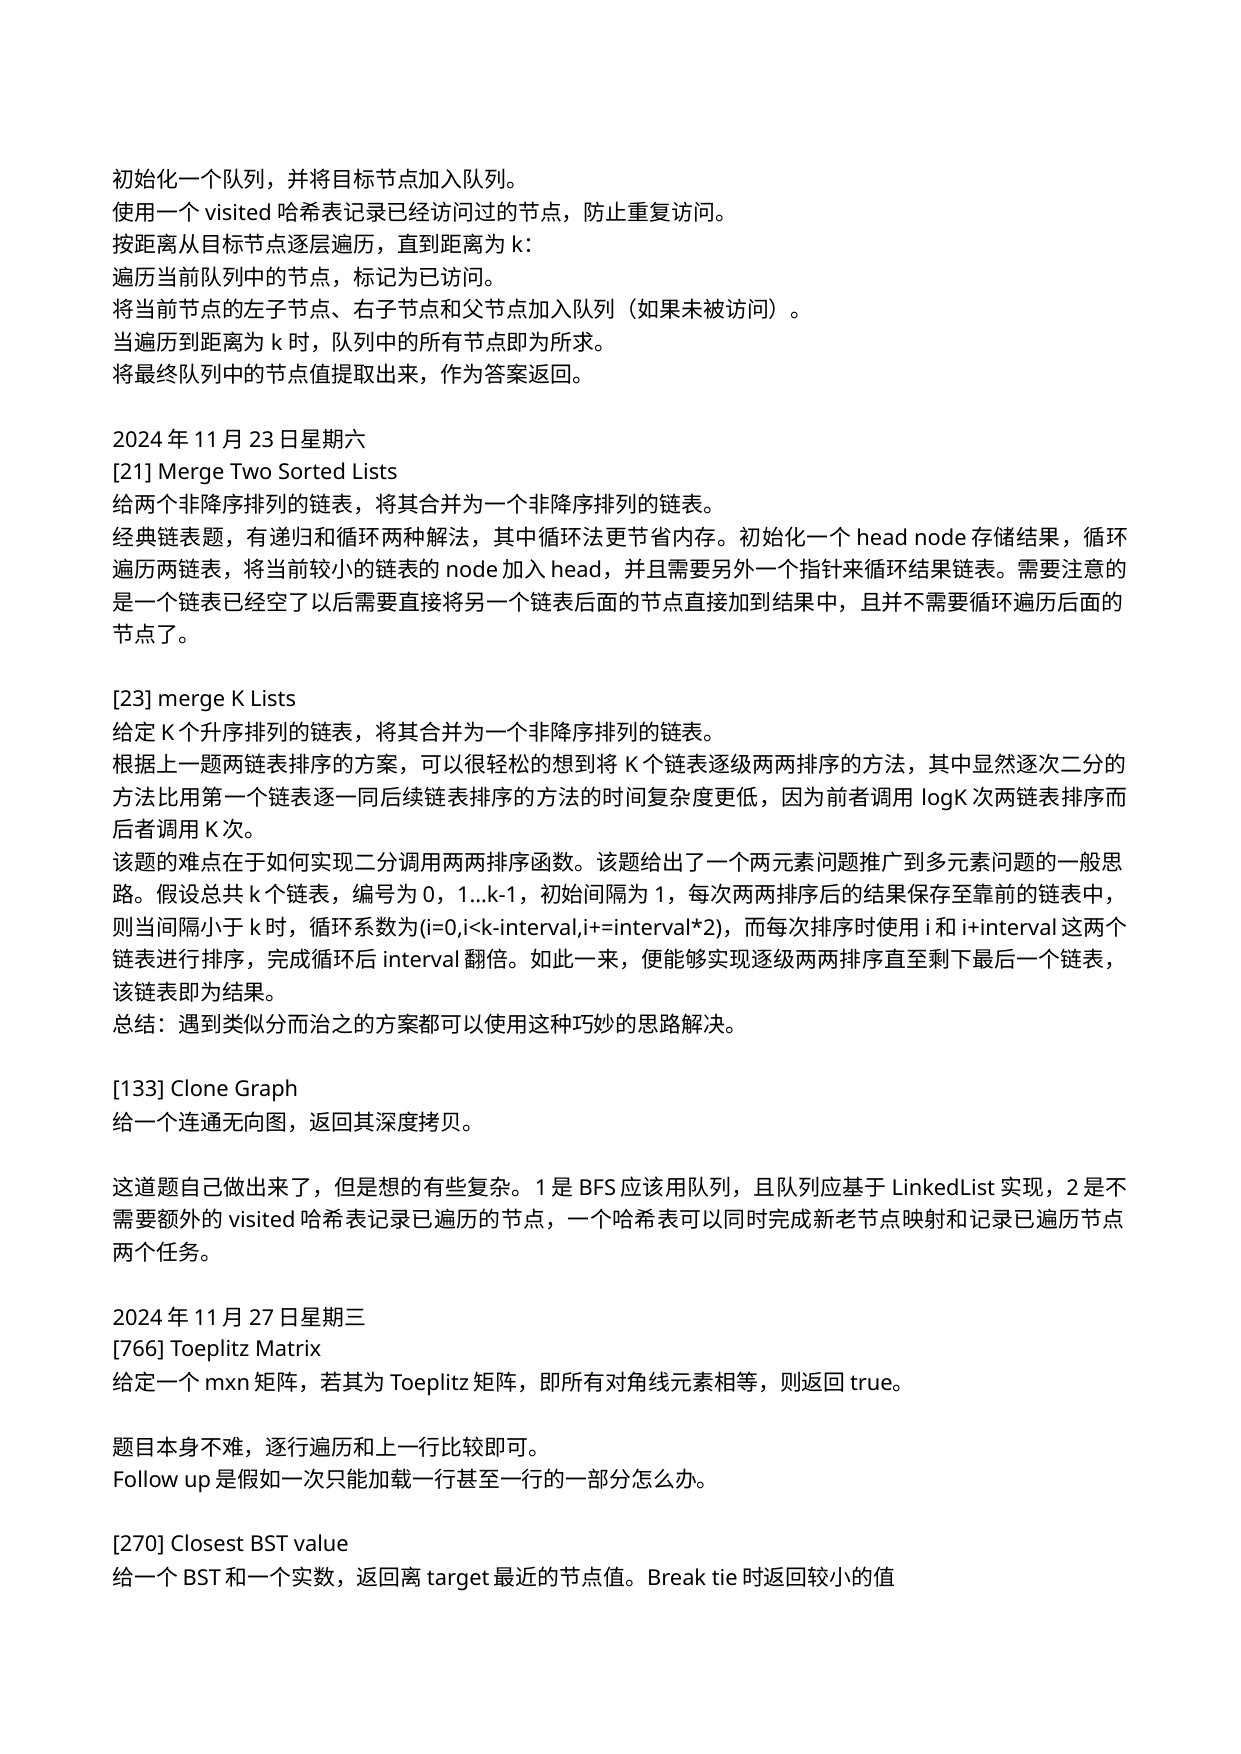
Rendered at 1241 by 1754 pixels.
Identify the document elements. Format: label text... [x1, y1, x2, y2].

text 给定K个升序排列的链表，将其合并为一个非降序排列的链表。 [112, 714, 1128, 747]
text 2024年11月23日星期六 [112, 422, 1128, 454]
text 给一个BST和一个实数，返回离target最近的节点值。Break tie时返回较小的值 [112, 1559, 1128, 1592]
text 将最终队列中的节点值提取出来，作为答案返回。 [112, 357, 1128, 389]
text 题目本身不难，逐行遍历和上一行比较即可。 [112, 1429, 1128, 1462]
text 给两个非降序排列的链表，将其合并为一个非降序排列的链表。 [112, 487, 1128, 519]
text [133] Clone Graph [112, 1072, 1128, 1104]
text 总结：遇到类似分而治之的方案都可以使用这种巧妙的思路解决。 [112, 1007, 1128, 1039]
text [21] Merge Two Sorted Lists [112, 454, 1128, 487]
text 给定一个mxn矩阵，若其为Toeplitz矩阵，即所有对角线元素相等，则返回true。 [112, 1364, 1128, 1397]
text 该题的难点在于如何实现二分调用两两排序函数。该题给出了一个两元素问题推广到多元素问题的一般思路。假设总共k个链表，编号为0，1…k-1，初始间隔为1，每次两两排序后的结果保存至靠前的链表中，则当间隔小于k时，循环系数为(i=0,i<k-interval,i+=interval*2)，而每次排序时使用i和i+interval这两个链表进行排序，完成循环后interval翻倍。如此一来，便能够实现逐级两两排序直至剩下最后一个链表，该链表即为结果。 [112, 844, 1128, 1007]
text 初始化一个队列，并将目标节点加入队列。 [112, 162, 1128, 194]
text 2024年11月27日星期三 [112, 1299, 1128, 1332]
text 给一个连通无向图，返回其深度拷贝。 [112, 1104, 1128, 1137]
text 根据上一题两链表排序的方案，可以很轻松的想到将K个链表逐级两两排序的方法，其中显然逐次二分的方法比用第一个链表逐一同后续链表排序的方法的时间复杂度更低，因为前者调用logK次两链表排序而后者调用K次。 [112, 747, 1128, 844]
text [270] Closest BST value [112, 1527, 1128, 1559]
text 按距离从目标节点逐层遍历，直到距离为 k： [112, 227, 1128, 259]
text 将当前节点的左子节点、右子节点和父节点加入队列（如果未被访问）。 [112, 292, 1128, 324]
text 当遍历到距离为 k 时，队列中的所有节点即为所求。 [112, 324, 1128, 357]
text [766] Toeplitz Matrix [112, 1332, 1128, 1364]
text [23] merge K Lists [112, 682, 1128, 714]
text 这道题自己做出来了，但是想的有些复杂。1是BFS应该用队列，且队列应基于LinkedList实现，2是不需要额外的visited哈希表记录已遍历的节点，一个哈希表可以同时完成新老节点映射和记录已遍历节点两个任务。 [112, 1169, 1128, 1267]
text 经典链表题，有递归和循环两种解法，其中循环法更节省内存。初始化一个head node存储结果，循环遍历两链表，将当前较小的链表的node加入head，并且需要另外一个指针来循环结果链表。需要注意的是一个链表已经空了以后需要直接将另一个链表后面的节点直接加到结果中，且并不需要循环遍历后面的节点了。 [112, 519, 1128, 649]
text 使用一个 visited 哈希表记录已经访问过的节点，防止重复访问。 [112, 194, 1128, 227]
text Follow up是假如一次只能加载一行甚至一行的一部分怎么办。 [112, 1462, 1128, 1494]
text 遍历当前队列中的节点，标记为已访问。 [112, 259, 1128, 292]
